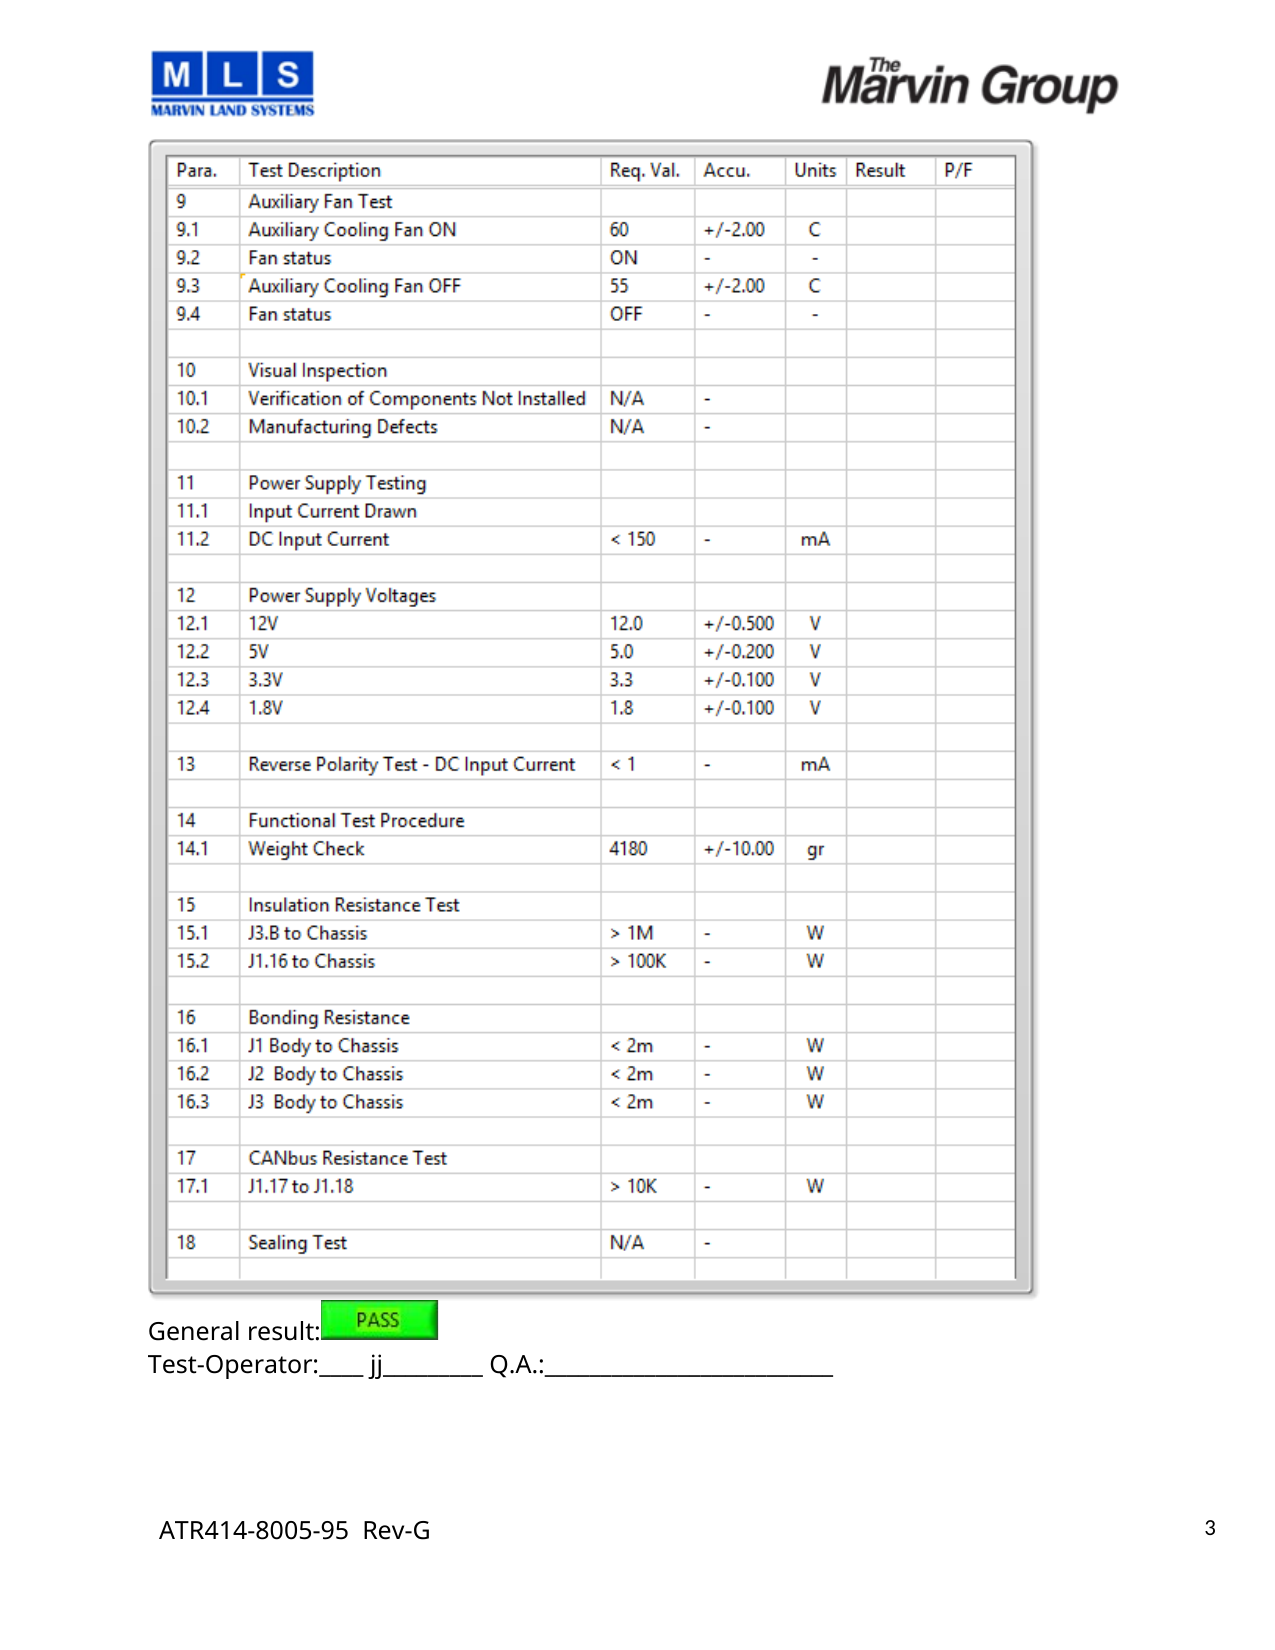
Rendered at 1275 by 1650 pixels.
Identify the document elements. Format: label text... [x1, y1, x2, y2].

picture [147, 6, 1216, 1340]
text Test-Operator:____ jj_________ Q.A.:__________________________ [148, 1347, 1216, 1381]
text General result: [148, 1301, 1216, 1347]
